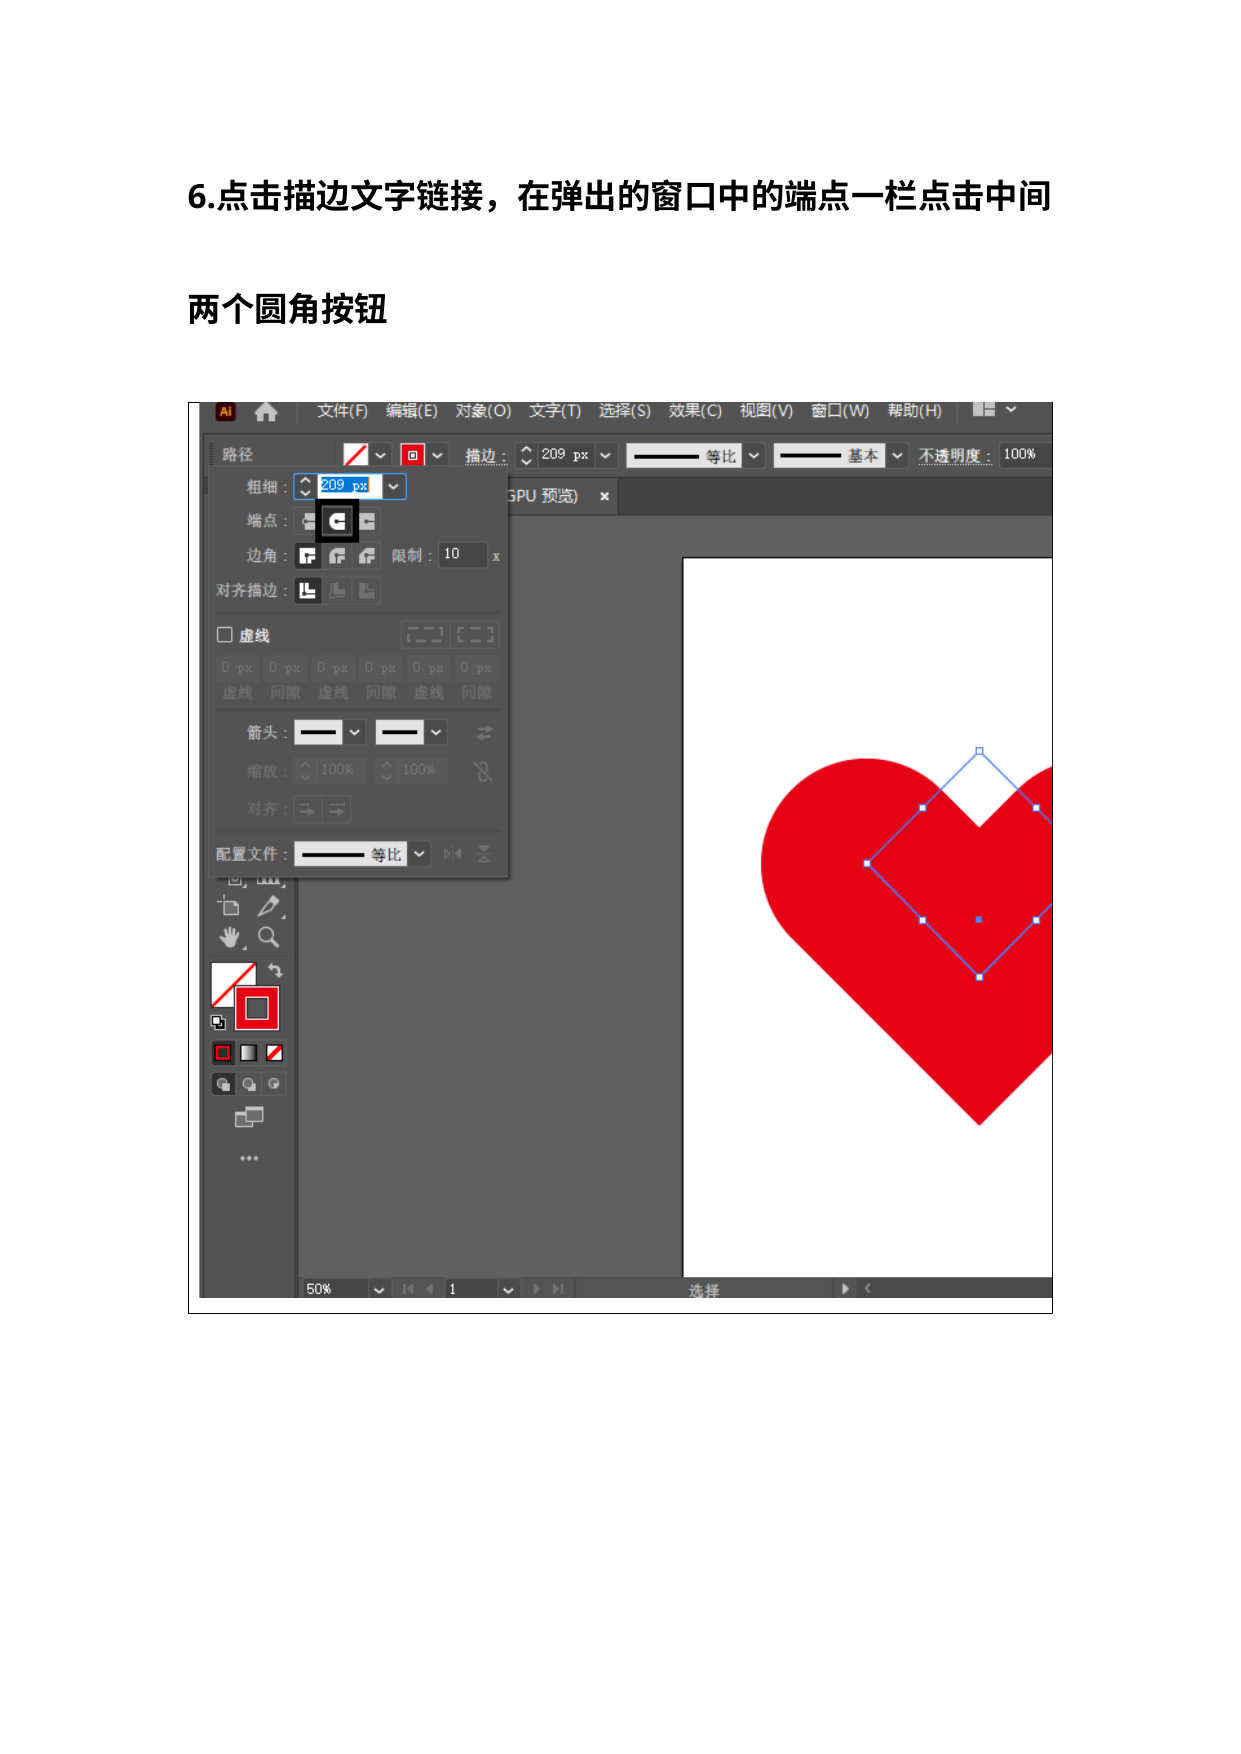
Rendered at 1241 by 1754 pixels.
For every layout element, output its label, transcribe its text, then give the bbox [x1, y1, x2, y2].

table_header [189, 403, 1052, 1313]
picture [199, 402, 1053, 1298]
subtitle 6.点击描边文字链接，在弹出的窗口中的端点一栏点击中间两个圆角按钮 [187, 162, 1053, 339]
